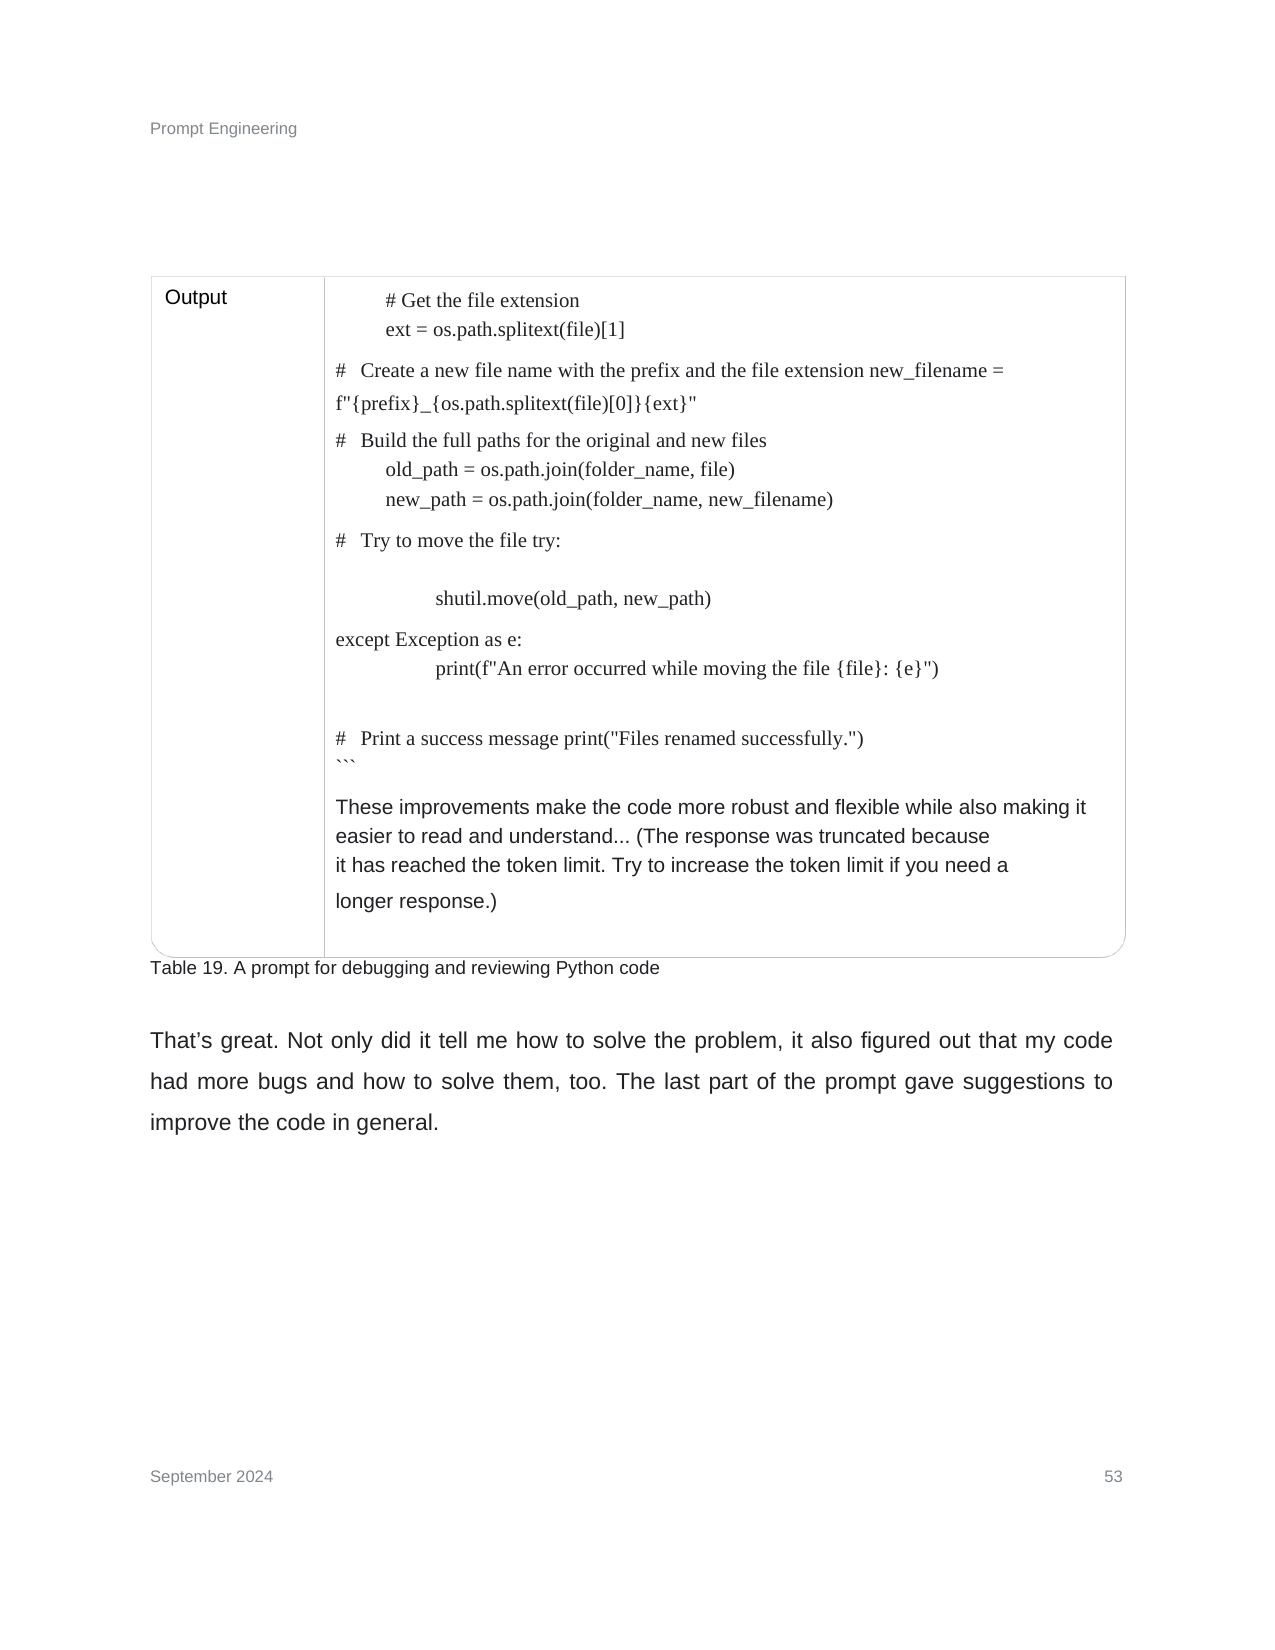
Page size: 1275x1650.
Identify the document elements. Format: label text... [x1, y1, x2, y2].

text Table 19. A prompt for debugging and reviewing Python code [150, 957, 1125, 978]
list Build the full paths for the original and new files [335, 428, 1125, 452]
text That’s great. Not only did it tell me how to solve the problem, it also figured out that my code had more bugs and how to solve them, too. The last part of the prompt gave suggestions to improve the code in general. [150, 1027, 1114, 1136]
text These improvements make the code more robust and flexible while also making it easier to read and understand... (The response was truncated because [335, 795, 1092, 848]
text shutil.move(old_path, new_path) [435, 586, 1125, 610]
list Create a new file name with the prefix and the file extension new_filename = f"{prefix}_{os.path.splitext(file)[0]}{ext}" [335, 358, 1125, 415]
list Try to move the file try: [335, 528, 1125, 552]
text September 2024 53 [150, 1466, 1125, 1486]
text Output [164, 284, 260, 308]
list Print a success message print("Files renamed successfully.") [335, 726, 1125, 750]
text old_path = os.path.join(folder_name, file) [385, 457, 1125, 481]
picture [148, 273, 1127, 959]
text Prompt Engineering [150, 119, 1125, 138]
text # Get the file extension [385, 288, 1125, 312]
text print(f"An error occurred while moving the file {file}: {e}") [335, 656, 1010, 680]
text except Exception as e: [335, 627, 1125, 651]
text ext = os.path.splitext(file)[1] [385, 317, 1125, 341]
text new_path = os.path.join(folder_name, new_filename) [385, 487, 1125, 511]
text ``` [335, 755, 1125, 779]
text it has reached the token limit. Try to increase the token limit if you need a longer response.) [335, 853, 1031, 913]
